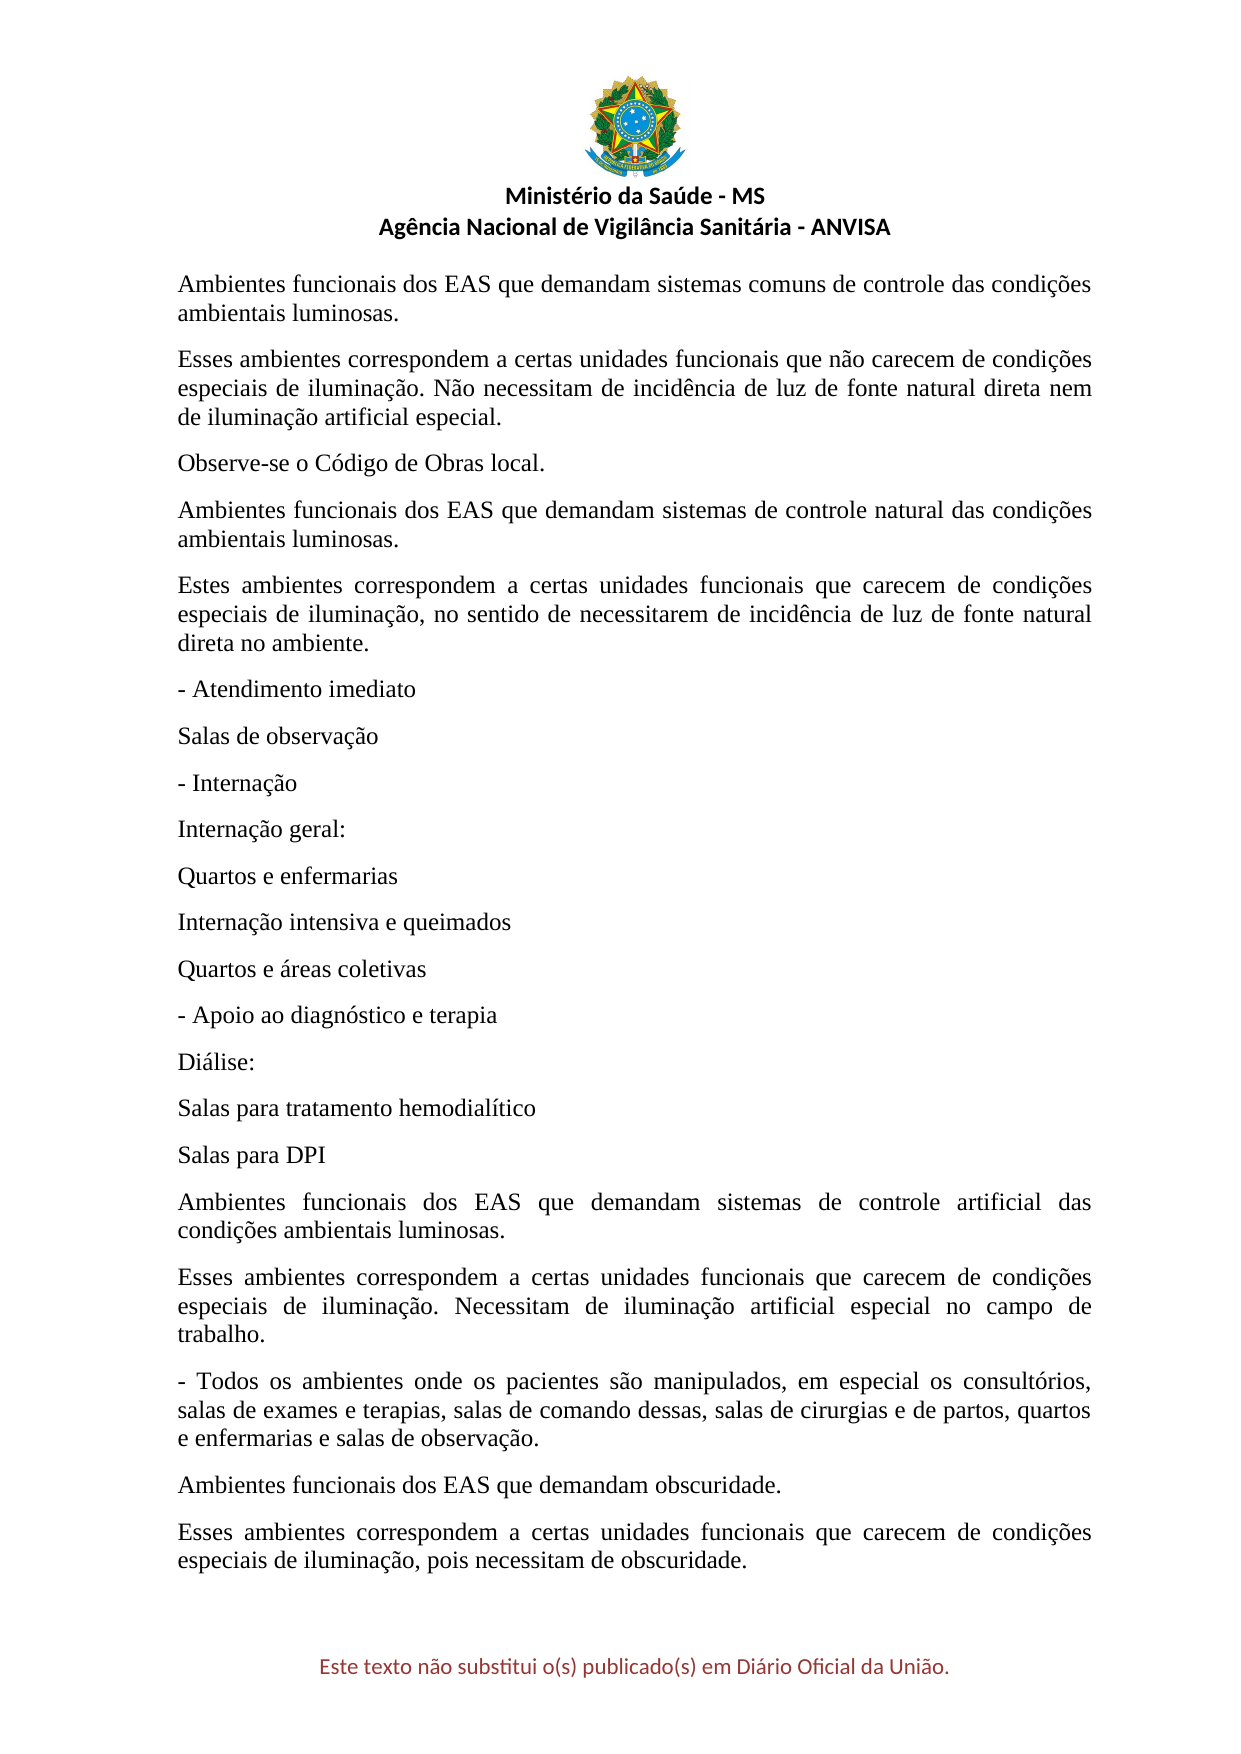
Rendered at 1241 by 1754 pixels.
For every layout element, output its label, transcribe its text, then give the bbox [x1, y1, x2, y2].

text Diálise: [177, 1047, 1093, 1076]
text Ambientes funcionais dos EAS que demandam sistemas de controle natural das condições ambientais luminosas. [177, 495, 1093, 553]
text Salas para DPI [177, 1140, 1093, 1169]
text - Todos os ambientes onde os pacientes são manipulados, em especial os consultórios, salas de exames e terapias, salas de comando dessas, salas de cirurgias e de partos, quartos e enfermarias e salas de observação. [177, 1366, 1093, 1452]
text Ambientes funcionais dos EAS que demandam obscuridade. [177, 1470, 1093, 1499]
text - Atendimento imediato [177, 674, 1093, 703]
text Quartos e enfermarias [177, 861, 1093, 889]
text Salas para tratamento hemodialítico [177, 1093, 1093, 1122]
text Esses ambientes correspondem a certas unidades funcionais que carecem de condições especiais de iluminação. Necessitam de iluminação artificial especial no campo de trabalho. [177, 1262, 1093, 1348]
text Internação geral: [177, 814, 1093, 843]
text Ambientes funcionais dos EAS que demandam sistemas comuns de controle das condições ambientais luminosas. [177, 269, 1093, 327]
text Estes ambientes correspondem a certas unidades funcionais que carecem de condições especiais de iluminação, no sentido de necessitarem de incidência de luz de fonte natural direta no ambiente. [177, 570, 1093, 657]
text Esses ambientes correspondem a certas unidades funcionais que não carecem de condições especiais de iluminação. Não necessitam de incidência de luz de fonte natural direta nem de iluminação artificial especial. [177, 344, 1093, 431]
text Quartos e áreas coletivas [177, 954, 1093, 983]
text Esses ambientes correspondem a certas unidades funcionais que carecem de condições especiais de iluminação, pois necessitam de obscuridade. [177, 1517, 1093, 1574]
text Ambientes funcionais dos EAS que demandam sistemas de controle artificial das condições ambientais luminosas. [177, 1187, 1093, 1244]
text Observe-se o Código de Obras local. [177, 448, 1093, 477]
text - Apoio ao diagnóstico e terapia [177, 1000, 1093, 1029]
picture [581, 73, 689, 180]
text Salas de observação [177, 721, 1093, 750]
text - Internação [177, 768, 1093, 796]
text Internação intensiva e queimados [177, 907, 1093, 936]
